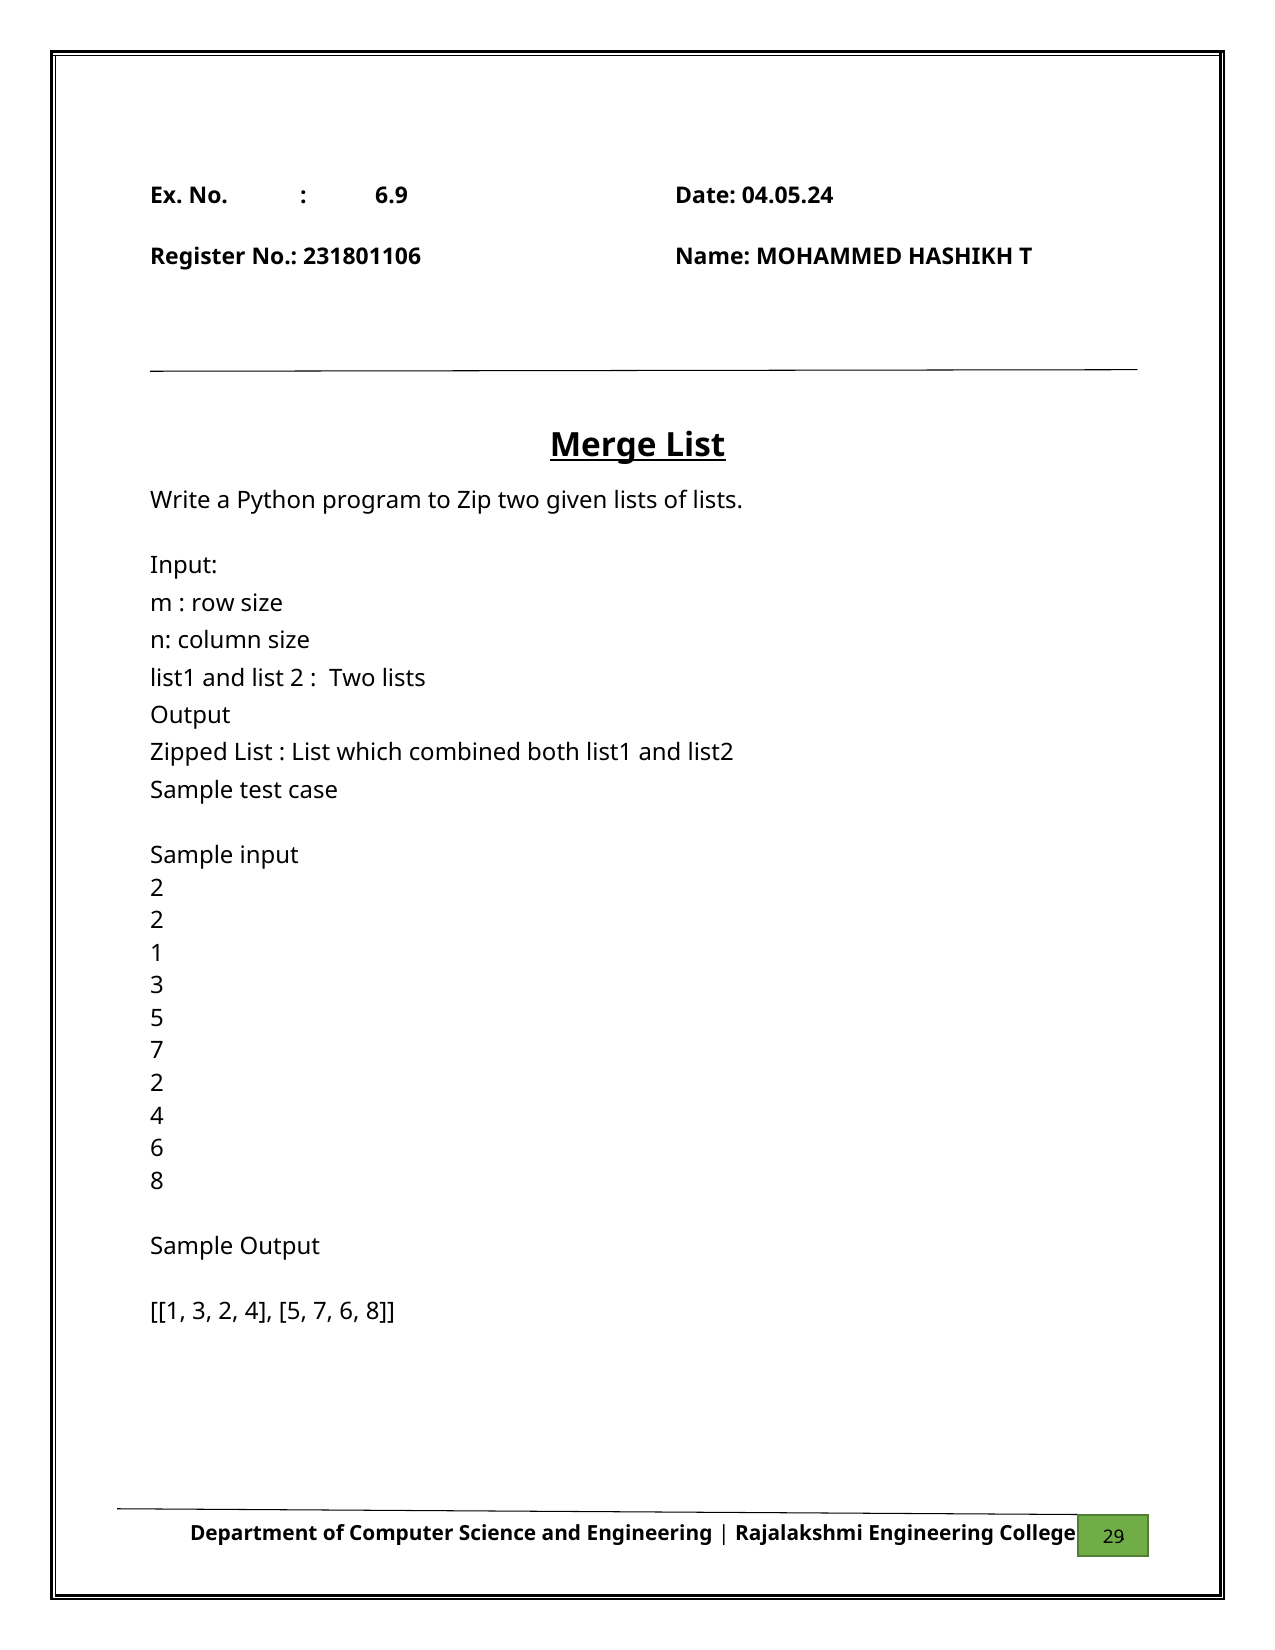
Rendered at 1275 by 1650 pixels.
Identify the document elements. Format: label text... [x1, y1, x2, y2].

text list1 and list 2 : Two lists [150, 660, 1125, 693]
text Register No.: 231801106 Name: MOHAMMED HASHIKH T [150, 239, 1125, 271]
text 2 [150, 903, 1125, 936]
text Sample Output [150, 1229, 1125, 1262]
text Output [150, 698, 1125, 730]
text Write a Python program to Zip two given lists of lists. [150, 483, 1125, 516]
text 2 [150, 870, 1125, 903]
text Sample input [150, 838, 1125, 870]
text [[1, 3, 2, 4], [5, 7, 6, 8]] [150, 1294, 1125, 1327]
text Ex. No. : 6.9 Date: 04.05.24 [150, 179, 1125, 210]
text Sample test case [150, 772, 1125, 805]
text 8 [150, 1164, 1125, 1196]
text 5 [150, 1001, 1125, 1033]
text Input: [150, 548, 1125, 581]
text m : row size [150, 586, 1125, 618]
text Merge List [150, 421, 1125, 466]
text 3 [150, 968, 1125, 1001]
text 7 [150, 1033, 1125, 1066]
text 4 [150, 1098, 1125, 1131]
text 2 [150, 1066, 1125, 1098]
text Zipped List : List which combined both list1 and list2 [150, 735, 1125, 768]
text n: column size [150, 623, 1125, 656]
text 1 [150, 936, 1125, 968]
text 6 [150, 1131, 1125, 1164]
